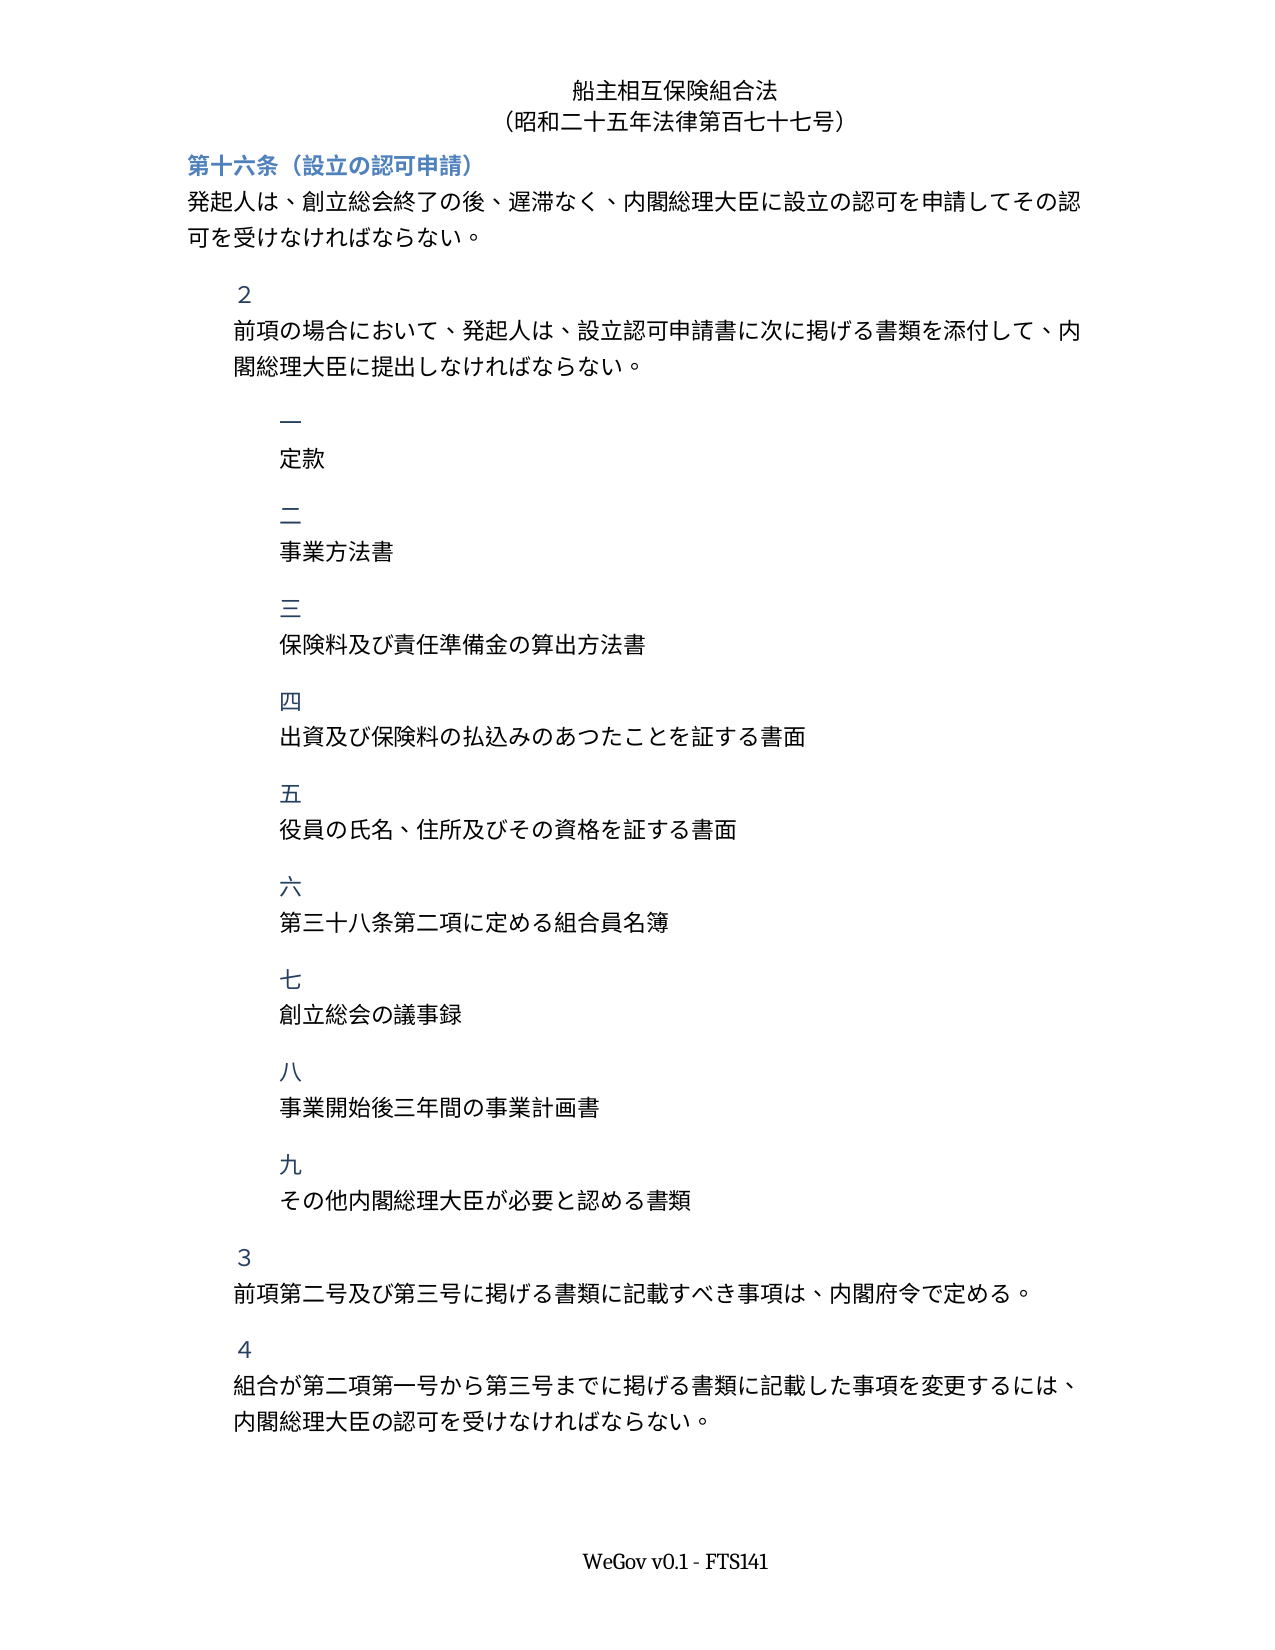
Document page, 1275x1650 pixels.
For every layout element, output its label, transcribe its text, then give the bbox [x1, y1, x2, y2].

text 事業方法書 [279, 536, 1087, 567]
subtitle 二 [279, 500, 1087, 531]
subtitle ４ [233, 1334, 1087, 1366]
text 定款 [279, 443, 1087, 474]
subtitle 五 [279, 778, 1087, 809]
subtitle 九 [279, 1149, 1087, 1180]
subtitle 八 [279, 1056, 1087, 1087]
text 前項第二号及び第三号に掲げる書類に記載すべき事項は、内閣府令で定める。 [233, 1278, 1087, 1309]
text その他内閣総理大臣が必要と認める書類 [279, 1185, 1087, 1216]
subtitle 七 [279, 963, 1087, 995]
text 出資及び保険料の払込みのあつたことを証する書面 [279, 721, 1087, 753]
subtitle ３ [233, 1242, 1087, 1273]
text 前項の場合において、発起人は、設立認可申請書に次に掲げる書類を添付して、内閣総理大臣に提出しなければならない。 [233, 314, 1087, 382]
subtitle 三 [279, 593, 1087, 624]
text 第三十八条第二項に定める組合員名簿 [279, 907, 1087, 938]
text 発起人は、創立総会終了の後、遅滞なく、内閣総理大臣に設立の認可を申請してその認可を受けなければならない。 [187, 186, 1087, 253]
text 事業開始後三年間の事業計画書 [279, 1092, 1087, 1123]
text 保険料及び責任準備金の算出方法書 [279, 629, 1087, 660]
subtitle ２ [233, 279, 1087, 310]
text 役員の氏名、住所及びその資格を証する書面 [279, 814, 1087, 845]
text 組合が第二項第一号から第三号までに掲げる書類に記載した事項を変更するには、内閣総理大臣の認可を受けなければならない。 [233, 1370, 1087, 1437]
subtitle 一 [279, 407, 1087, 438]
subtitle 六 [279, 871, 1087, 902]
subtitle 第十六条（設立の認可申請） [187, 150, 1087, 181]
subtitle 四 [279, 685, 1087, 717]
text 創立総会の議事録 [279, 999, 1087, 1031]
